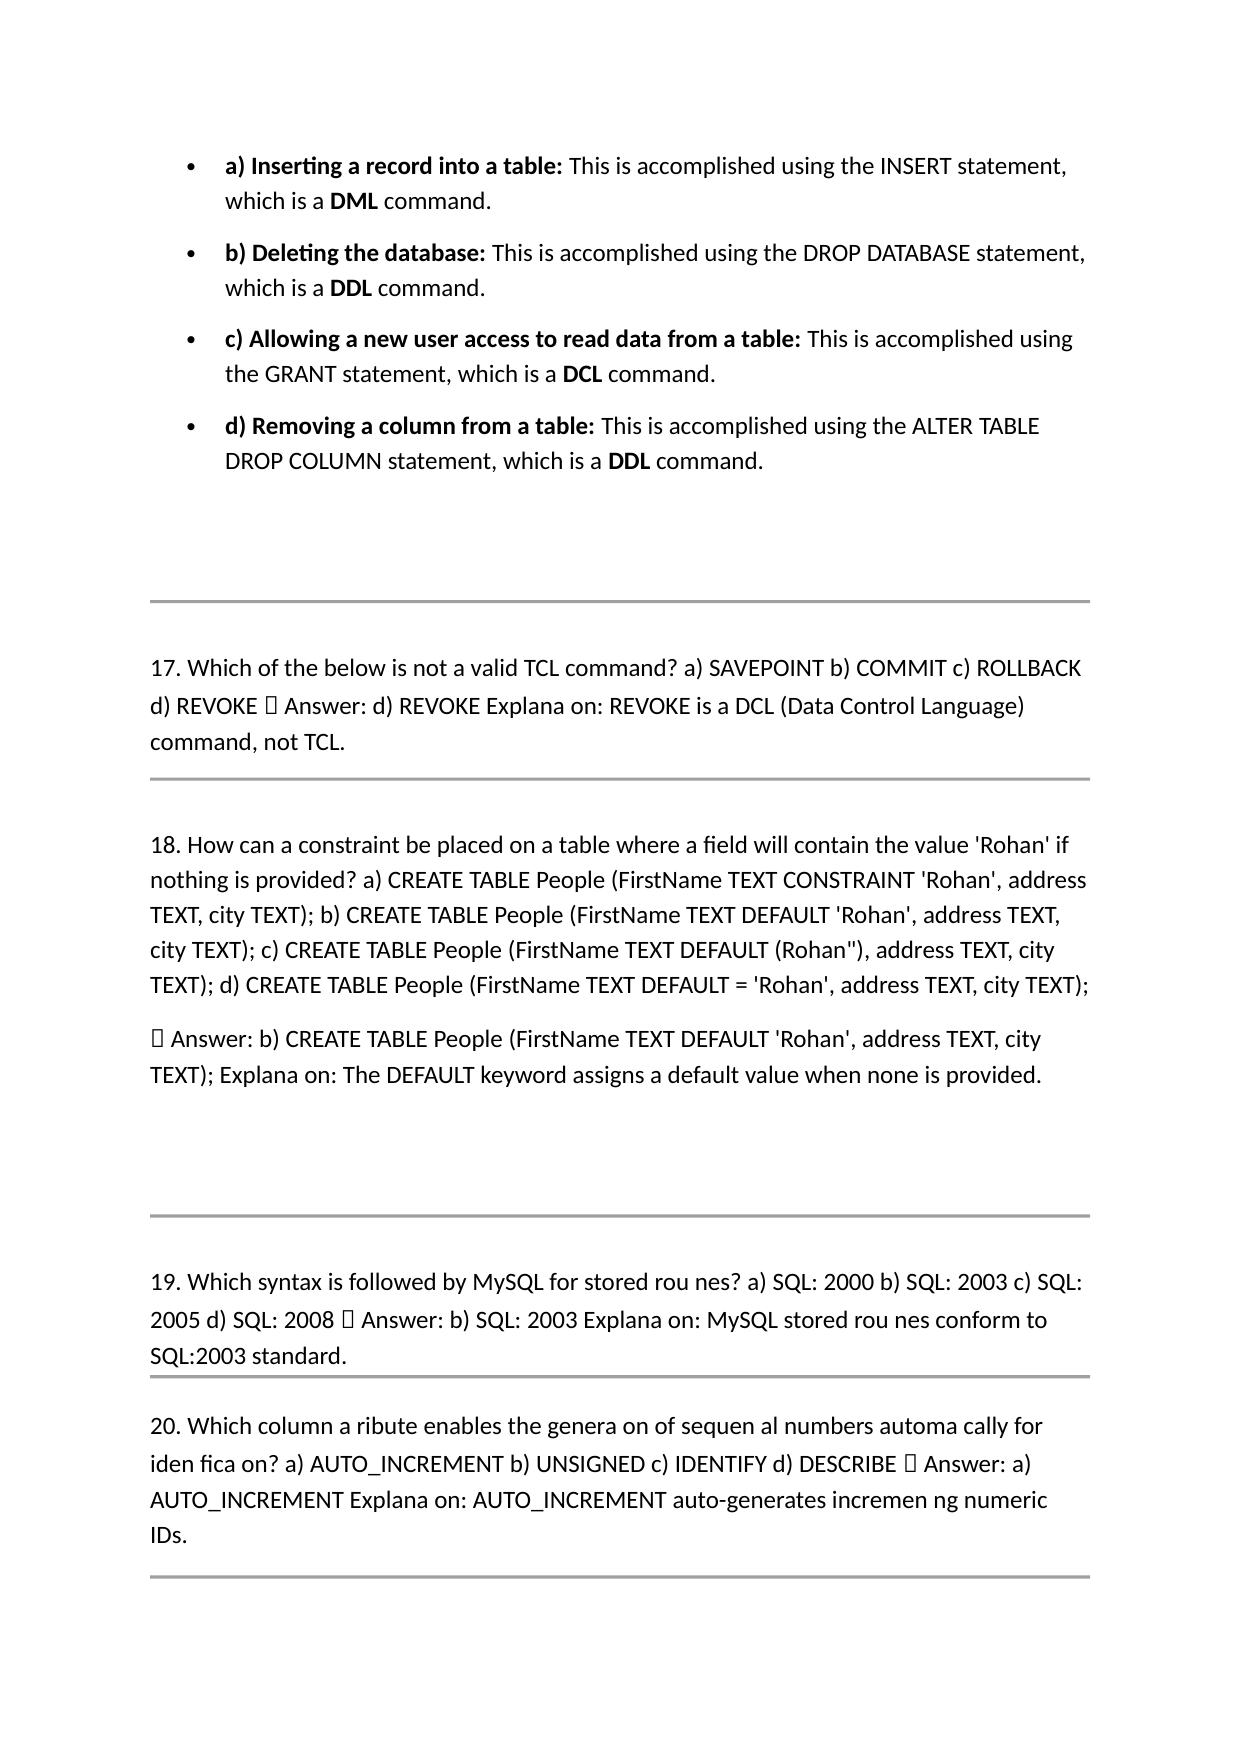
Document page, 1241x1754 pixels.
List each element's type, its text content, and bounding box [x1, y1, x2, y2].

list c) Allowing a new user access to read data from a table: This is accomplished using the GRANT statement, which is a DCL command. [187, 323, 1090, 389]
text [150, 1379, 1090, 1575]
list d) Removing a column from a table: This is accomplished using the ALTER TABLE DROP COLUMN statement, which is a DDL command. [187, 410, 1090, 476]
text 17. Which of the below is not a valid TCL command? a) SAVEPOINT b) COMMIT c) ROLLBACK d) REVOKE ✅ Answer: d) REVOKE Explana on: REVOKE is a DCL (Data Control Language) command, not TCL. [150, 652, 1090, 756]
list b) Deleting the database: This is accomplished using the DROP DATABASE statement, which is a DDL command. [187, 237, 1090, 302]
text ✅ Answer: b) CREATE TABLE People (FirstName TEXT DEFAULT 'Rohan', address TEXT, city TEXT); Explana on: The DEFAULT keyword assigns a default value when none is provided. [150, 1021, 1090, 1090]
text 18. How can a constraint be placed on a table where a field will contain the value 'Rohan' if nothing is provided? a) CREATE TABLE People (FirstName TEXT CONSTRAINT 'Rohan', address TEXT, city TEXT); b) CREATE TABLE People (FirstName TEXT DEFAULT 'Rohan', address TEXT, city TEXT); c) CREATE TABLE People (FirstName TEXT DEFAULT (Rohan"), address TEXT, city TEXT); d) CREATE TABLE People (FirstName TEXT DEFAULT = 'Rohan', address TEXT, city TEXT); [150, 829, 1090, 1000]
list a) Inserting a record into a table: This is accomplished using the INSERT statement, which is a DML command. [187, 150, 1090, 216]
